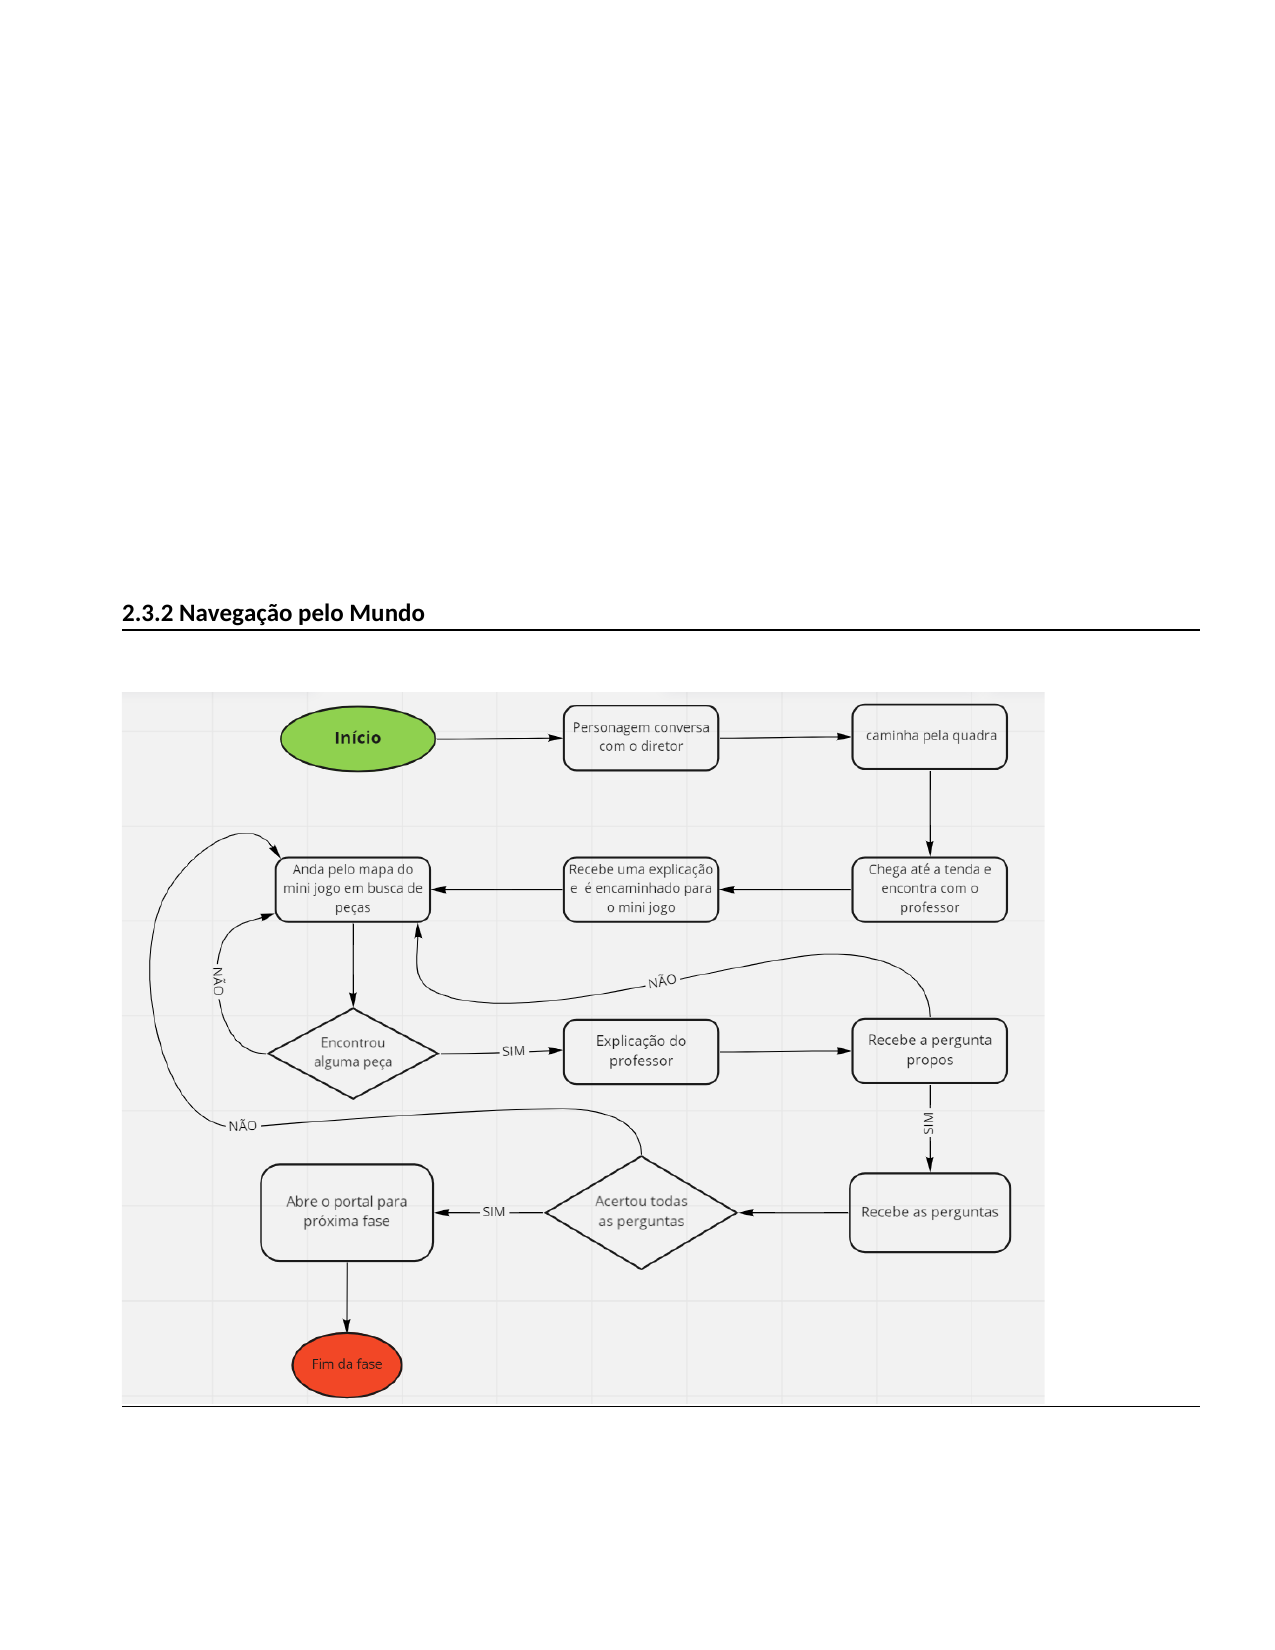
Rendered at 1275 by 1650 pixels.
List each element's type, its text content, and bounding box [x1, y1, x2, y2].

picture [121, 692, 1045, 1404]
text 2.3.2 Navegação pelo Mundo [122, 597, 1200, 629]
